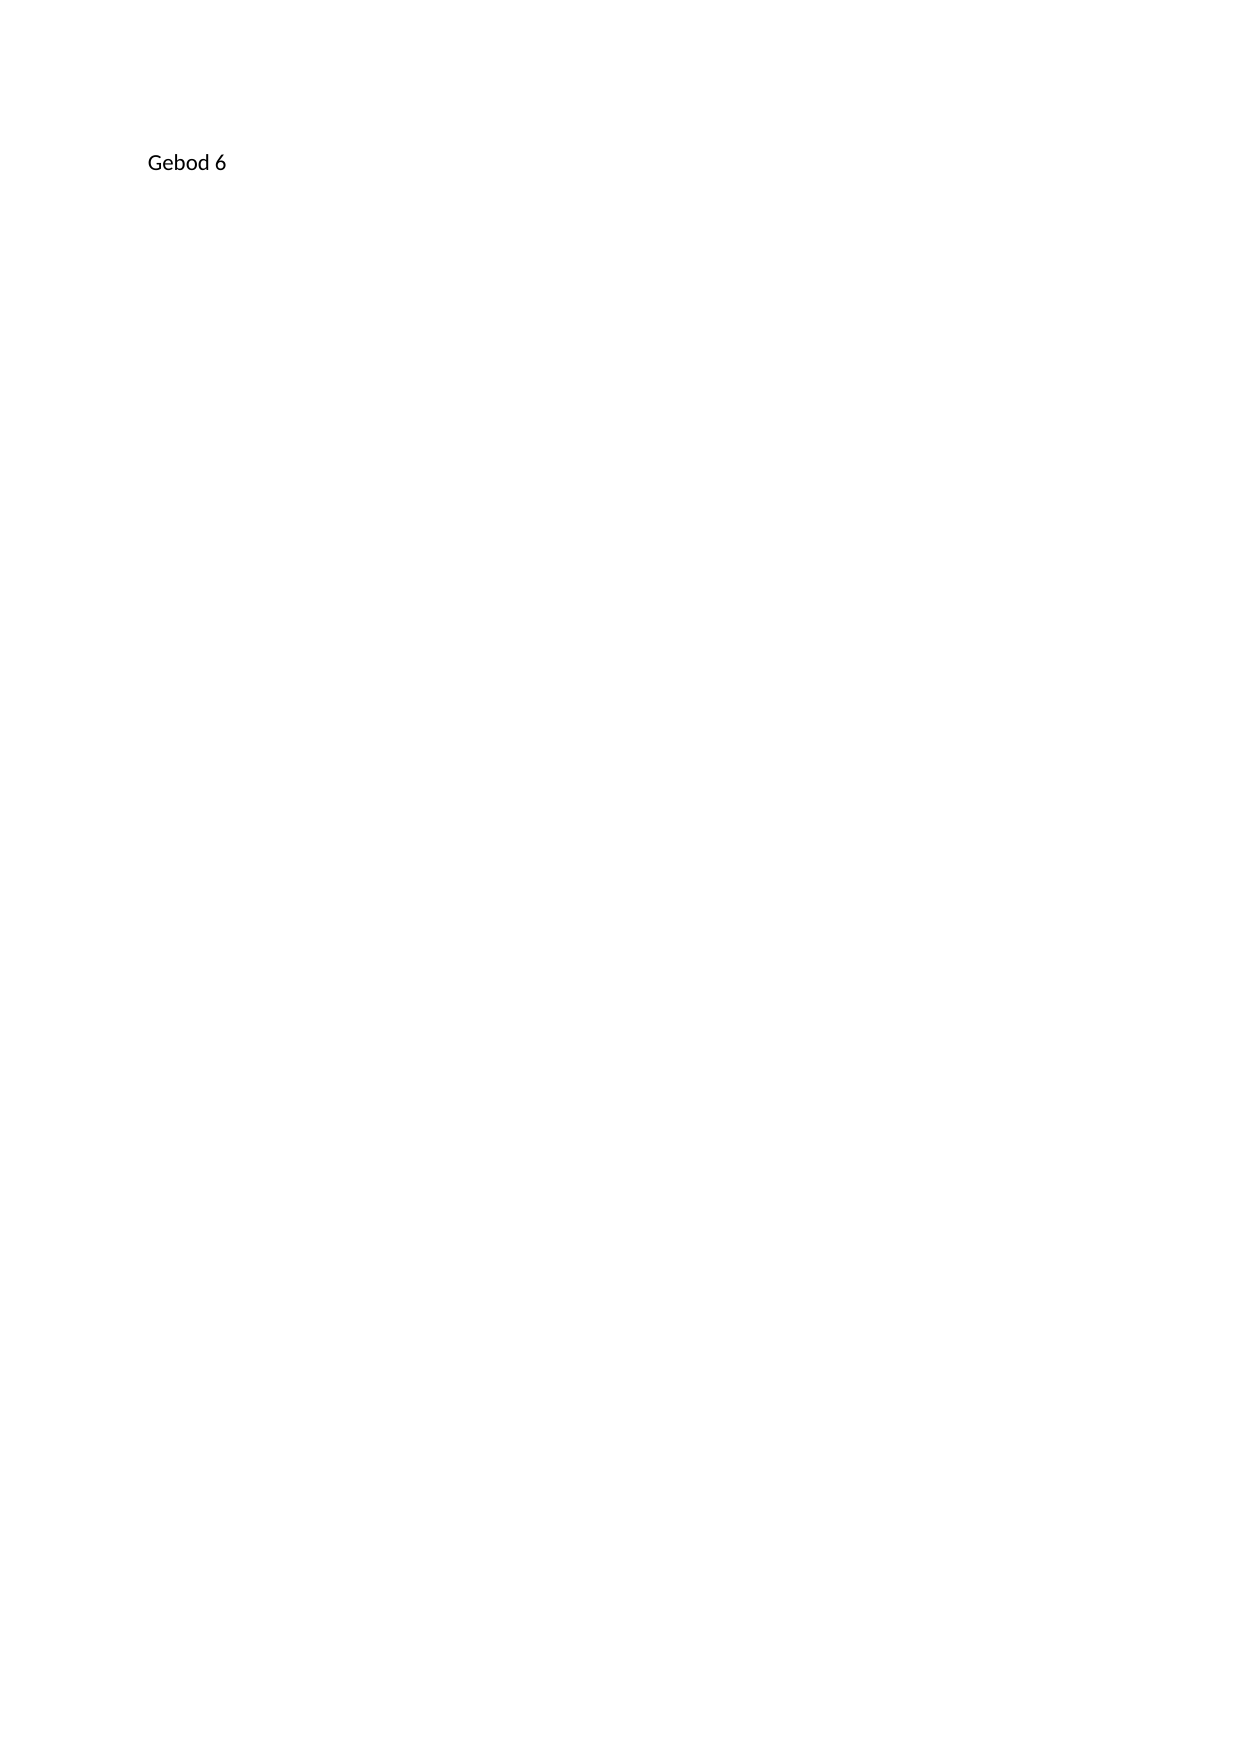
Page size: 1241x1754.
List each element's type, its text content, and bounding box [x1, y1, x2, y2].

text Gebod 6 [148, 148, 1093, 176]
